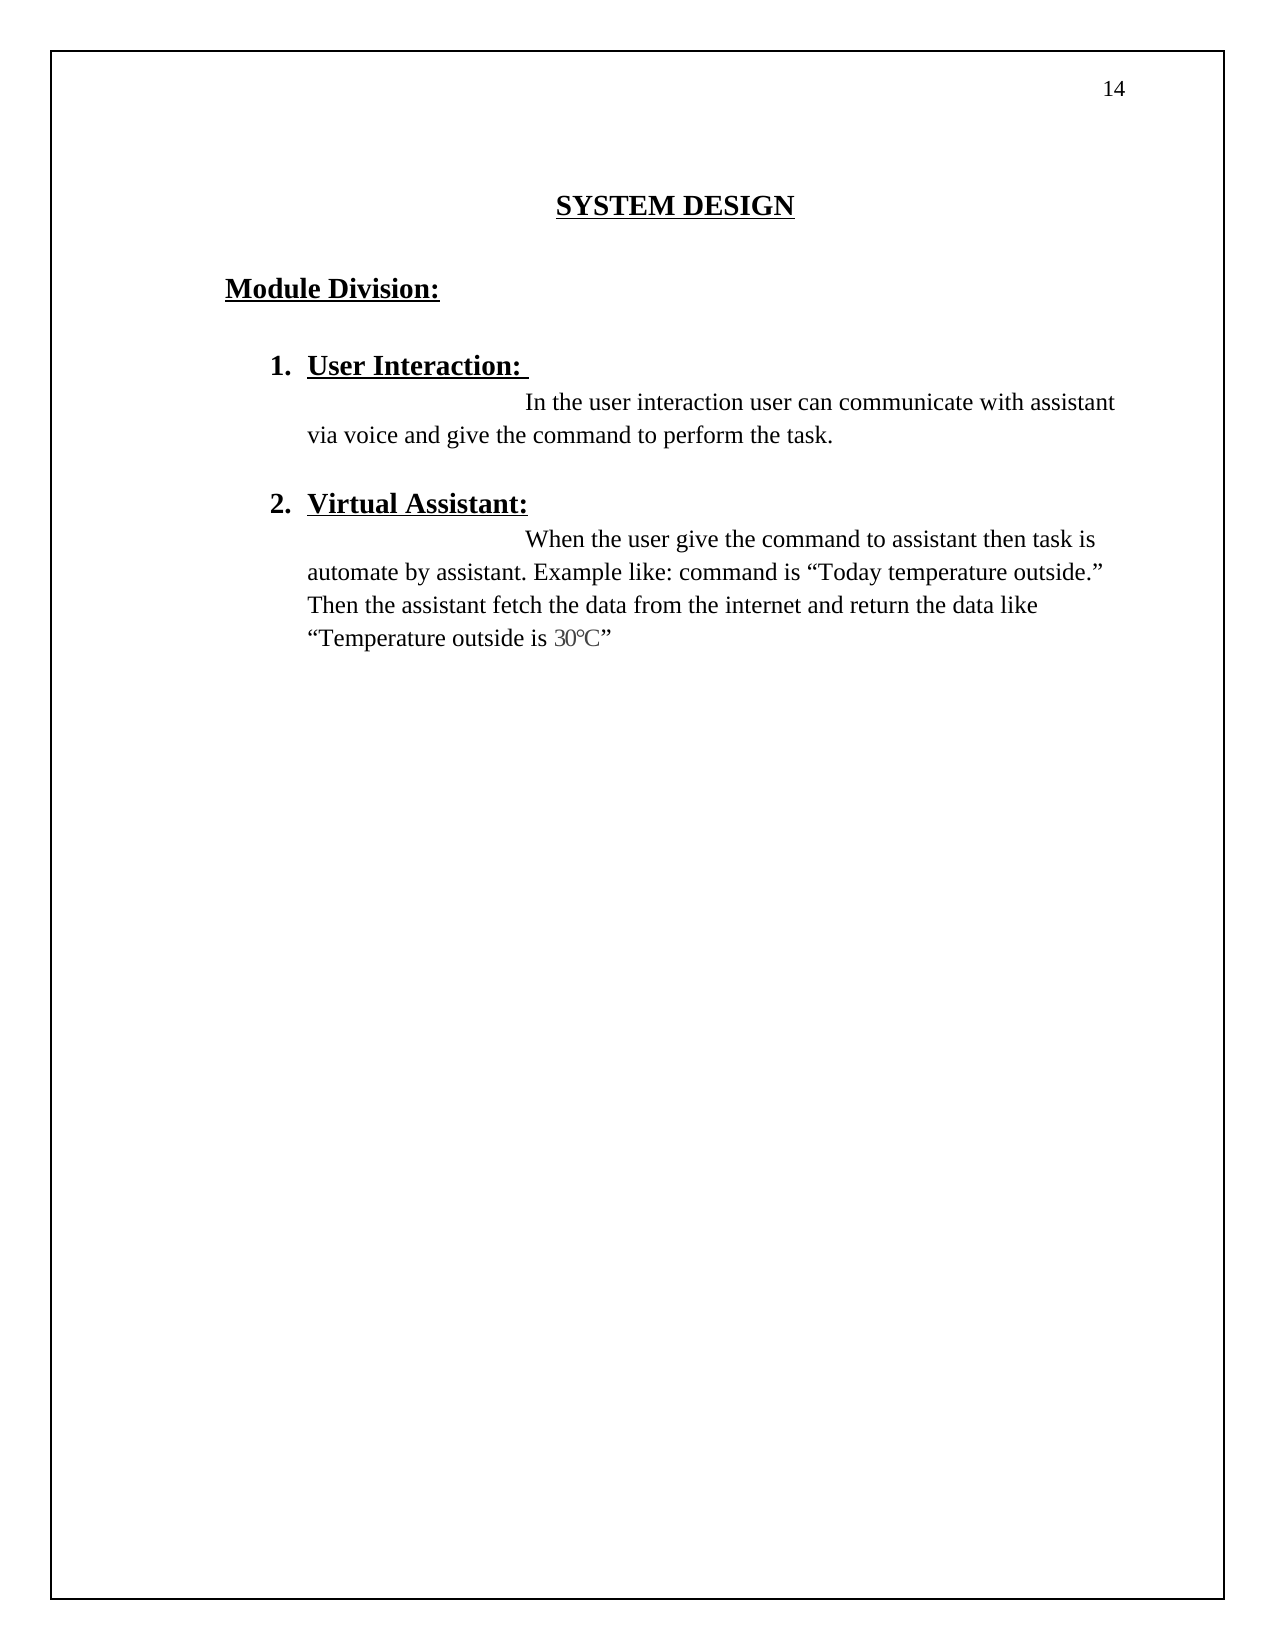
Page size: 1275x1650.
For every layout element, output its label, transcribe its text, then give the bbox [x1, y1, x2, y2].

list Virtual Assistant: [269, 486, 1125, 519]
text SYSTEM DESIGN [225, 188, 1125, 222]
list User Interaction: [269, 348, 1125, 382]
text Module Division: [225, 271, 1125, 305]
list When the user give the command to assistant then task is automate by assistant. Example like: command is “Today temperature outside.” Then the assistant fetch the data from the internet and return the data like “Temperature outside is 30°C” [307, 524, 1125, 652]
list In the user interaction user can communicate with assistant via voice and give the command to perform the task. [307, 387, 1125, 448]
